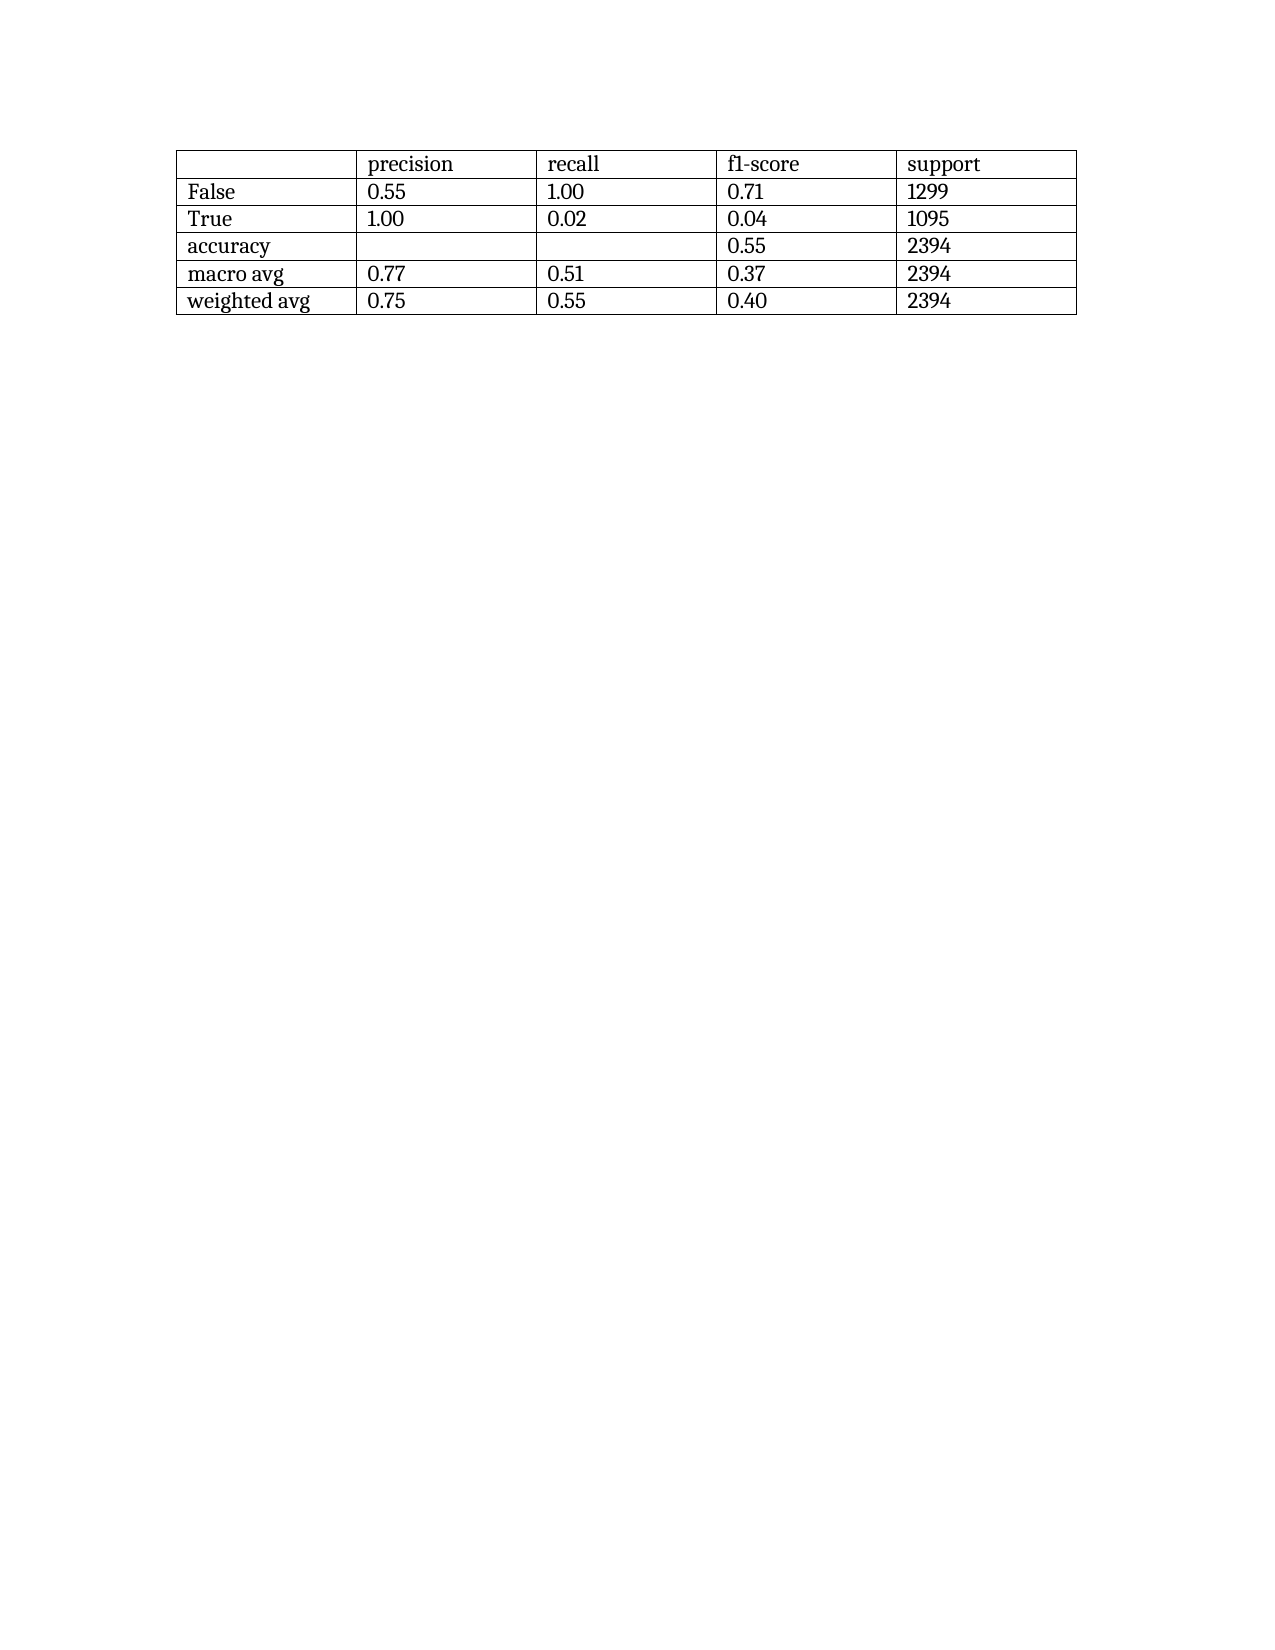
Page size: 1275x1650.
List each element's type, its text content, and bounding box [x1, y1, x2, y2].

table_cell 0.51 [537, 261, 716, 287]
table_cell 0.55 [717, 233, 896, 259]
table_cell 0.71 [717, 179, 896, 205]
table_cell 2394 [897, 233, 1076, 259]
table_cell 2394 [897, 288, 1076, 314]
table_cell 0.40 [717, 288, 896, 314]
table_header precision [357, 151, 536, 177]
table_cell macro avg [177, 261, 356, 287]
table_cell True [177, 206, 356, 232]
table_cell 1.00 [537, 179, 716, 205]
table_cell 0.55 [357, 179, 536, 205]
table_cell 0.75 [357, 288, 536, 314]
table_cell 2394 [897, 261, 1076, 287]
table_cell 0.02 [537, 206, 716, 232]
table_cell weighted avg [177, 288, 356, 314]
table_cell accuracy [177, 233, 356, 259]
table_header support [897, 151, 1076, 177]
table_cell 1095 [897, 206, 1076, 232]
table_cell 0.37 [717, 261, 896, 287]
table_cell 1.00 [357, 206, 536, 232]
table_cell 0.04 [717, 206, 896, 232]
table_header recall [537, 151, 716, 177]
table_header f1-score [717, 151, 896, 177]
table_cell 1299 [897, 179, 1076, 205]
table_header [177, 151, 356, 177]
table_cell 0.55 [537, 288, 716, 314]
table_cell False [177, 179, 356, 205]
table_cell 0.77 [357, 261, 536, 287]
table_cell [357, 233, 536, 259]
table_cell [537, 233, 716, 259]
